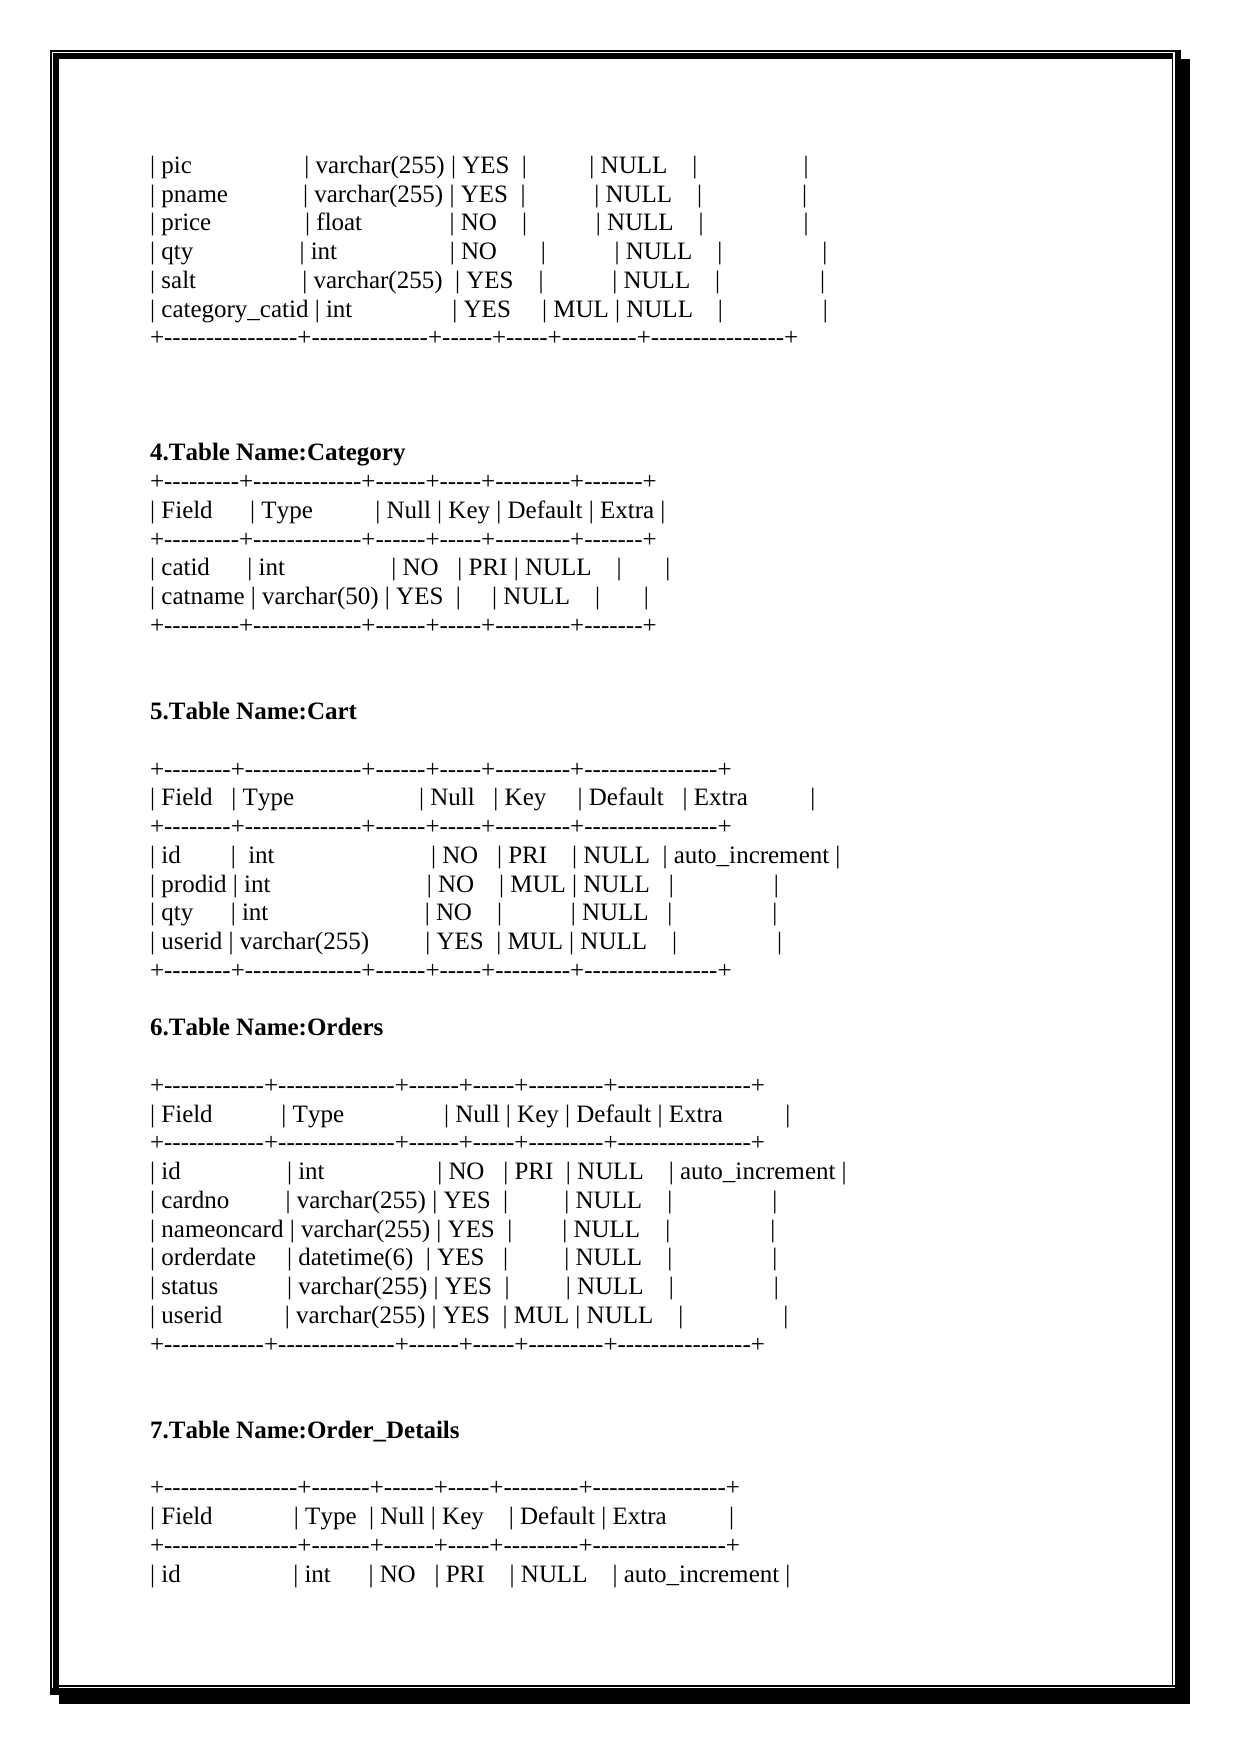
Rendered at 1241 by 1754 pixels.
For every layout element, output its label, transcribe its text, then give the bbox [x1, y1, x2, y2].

text +----------------+-------+------+-----+---------+----------------+ [150, 1472, 1081, 1501]
text +---------+-------------+------+-----+---------+-------+ [150, 466, 1081, 495]
text | nameoncard | varchar(255) | YES | | NULL | | [150, 1214, 1081, 1242]
text +----------------+--------------+------+-----+---------+----------------+ [150, 322, 1081, 351]
text | id | int | NO | PRI | NULL | auto_increment | [150, 1559, 1081, 1587]
text | userid | varchar(255) | YES | MUL | NULL | | [150, 1300, 1081, 1329]
text 4.Table Name:Category [150, 437, 1081, 466]
text | cardno | varchar(255) | YES | | NULL | | [150, 1185, 1081, 1214]
text | category_catid | int | YES | MUL | NULL | | [150, 294, 1081, 322]
text | prodid | int | NO | MUL | NULL | | [150, 869, 1081, 897]
text +------------+--------------+------+-----+---------+----------------+ [150, 1070, 1081, 1099]
text +---------+-------------+------+-----+---------+-------+ [150, 524, 1081, 552]
text | pname | varchar(255) | YES | | NULL | | [150, 179, 1081, 207]
text | pic | varchar(255) | YES | | NULL | | [150, 150, 1081, 179]
text +--------+--------------+------+-----+---------+----------------+ [150, 811, 1081, 840]
text | Field | Type | Null | Key | Default | Extra | [150, 1099, 1081, 1127]
text | Field | Type | Null | Key | Default | Extra | [150, 782, 1081, 811]
text +----------------+-------+------+-----+---------+----------------+ [150, 1530, 1081, 1559]
text 7.Table Name:Order_Details [150, 1415, 1081, 1444]
text | orderdate | datetime(6) | YES | | NULL | | [150, 1242, 1081, 1271]
text | salt | varchar(255) | YES | | NULL | | [150, 265, 1081, 294]
text | Field | Type | Null | Key | Default | Extra | [150, 1501, 1081, 1530]
text 5.Table Name:Cart [150, 696, 1081, 725]
text | qty | int | NO | | NULL | | [150, 897, 1081, 926]
text | userid | varchar(255) | YES | MUL | NULL | | [150, 926, 1081, 955]
text +---------+-------------+------+-----+---------+-------+ [150, 610, 1081, 639]
text | status | varchar(255) | YES | | NULL | | [150, 1271, 1081, 1300]
text +------------+--------------+------+-----+---------+----------------+ [150, 1329, 1081, 1357]
text | id | int | NO | PRI | NULL | auto_increment | [150, 840, 1081, 869]
text +--------+--------------+------+-----+---------+----------------+ [150, 754, 1081, 782]
text | catname | varchar(50) | YES | | NULL | | [150, 581, 1081, 610]
text +------------+--------------+------+-----+---------+----------------+ [150, 1127, 1081, 1156]
text | catid | int | NO | PRI | NULL | | [150, 552, 1081, 581]
text | price | float | NO | | NULL | | [150, 207, 1081, 236]
text +--------+--------------+------+-----+---------+----------------+ [150, 955, 1081, 984]
text | Field | Type | Null | Key | Default | Extra | [150, 495, 1081, 524]
text | id | int | NO | PRI | NULL | auto_increment | [150, 1156, 1081, 1185]
text | qty | int | NO | | NULL | | [150, 236, 1081, 265]
text 6.Table Name:Orders [150, 1012, 1081, 1041]
